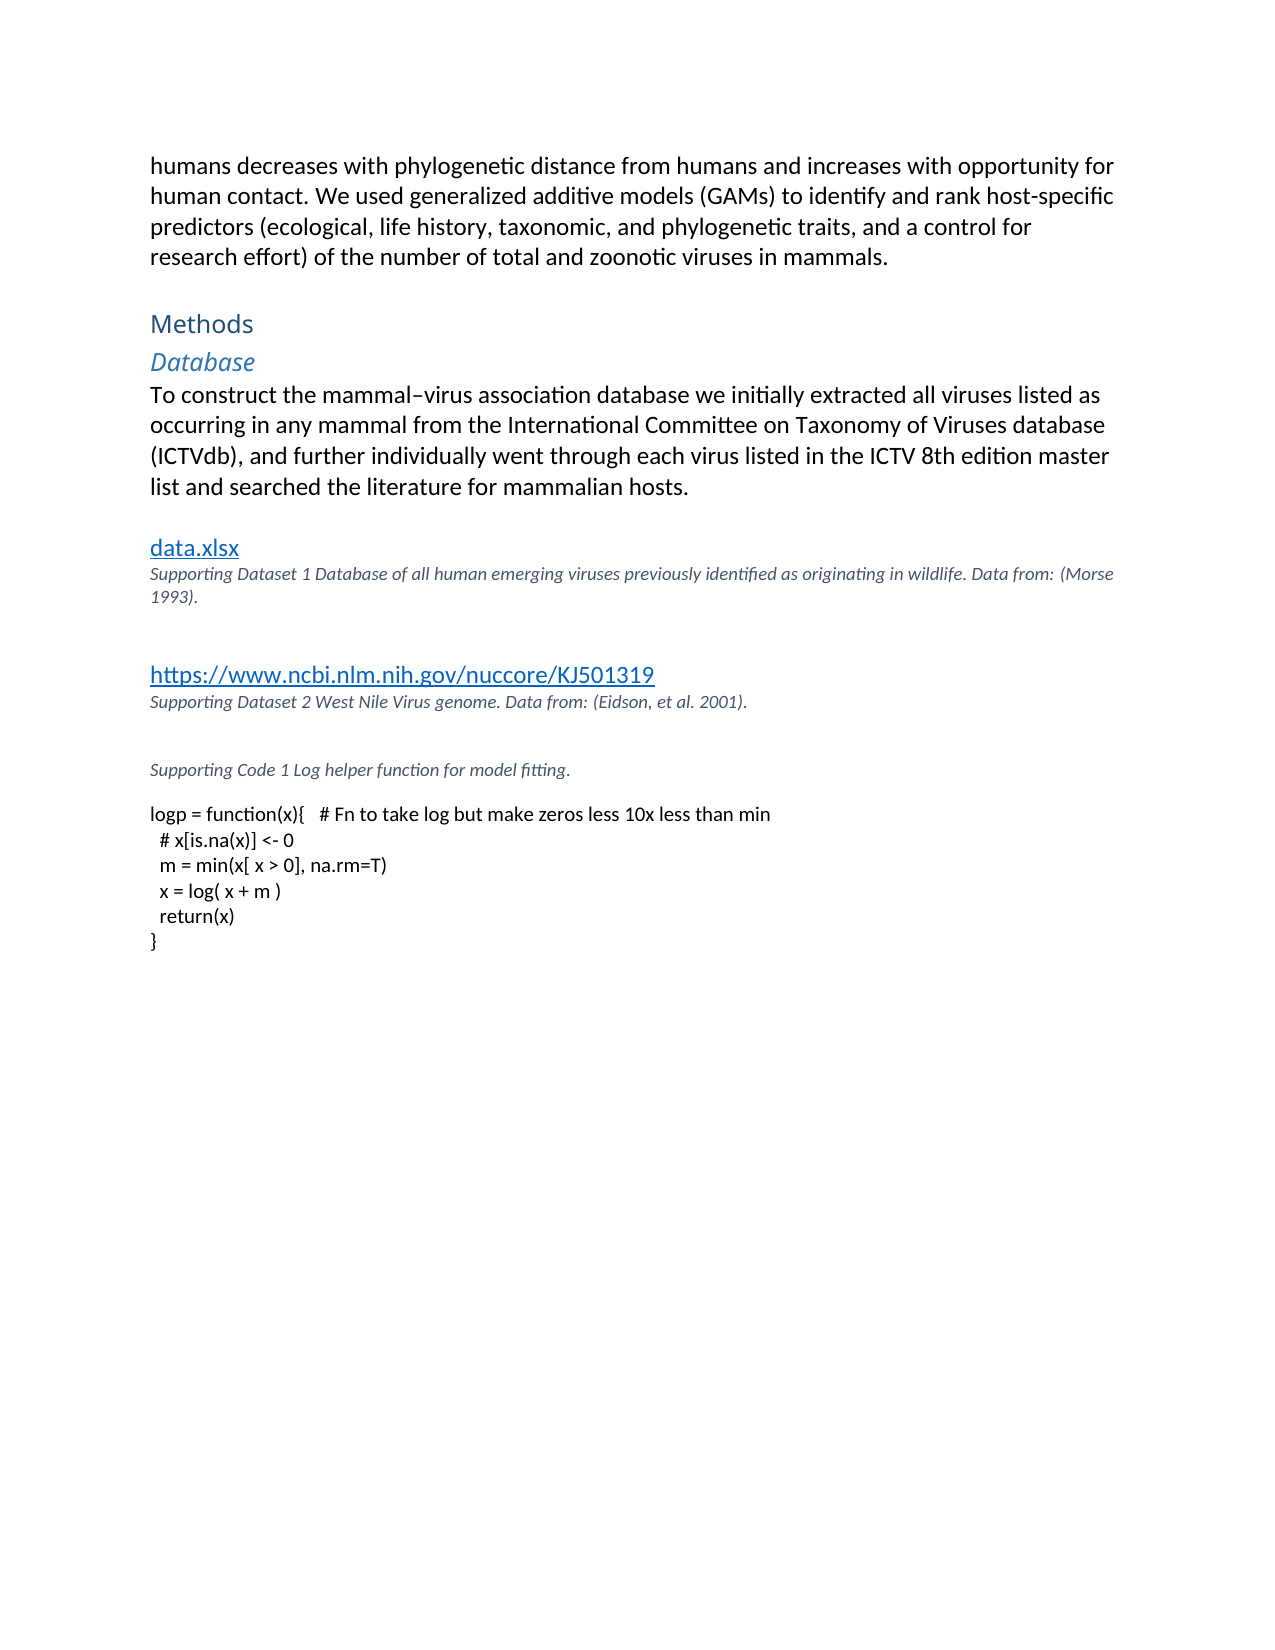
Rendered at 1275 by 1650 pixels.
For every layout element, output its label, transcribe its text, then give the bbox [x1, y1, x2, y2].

text https://www.ncbi.nlm.nih.gov/nuccore/KJ501319 [150, 659, 1125, 690]
subtitle Database [150, 345, 1125, 379]
text Supporting Dataset 2 West Nile Virus genome. Data from: . [150, 690, 1125, 713]
text # x[is.na(x)] <- 0 [150, 827, 1125, 852]
text m = min(x[ x > 0], na.rm=T) [150, 852, 1125, 878]
text logp = function(x){ # Fn to take log but make zeros less 10x less than min [150, 802, 1125, 827]
subtitle Methods [150, 307, 1125, 341]
text data.xlsx [150, 532, 1125, 562]
text } [150, 929, 1125, 954]
text Supporting Dataset 1 Database of all human emerging viruses previously identified as originating in wildlife. Data from: . [150, 562, 1125, 608]
text Supporting Code 1 Log helper function for model fitting. [150, 758, 1125, 781]
text To construct the mammal–virus association database we initially extracted all viruses listed as occurring in any mammal from the International Committee on Taxonomy of Viruses database (ICTVdb), and further individually went through each virus listed in the ICTV 8th edition master list and searched the literature for mammalian hosts. [150, 379, 1125, 501]
text x = log( x + m ) [150, 878, 1125, 903]
text return(x) [150, 903, 1125, 929]
